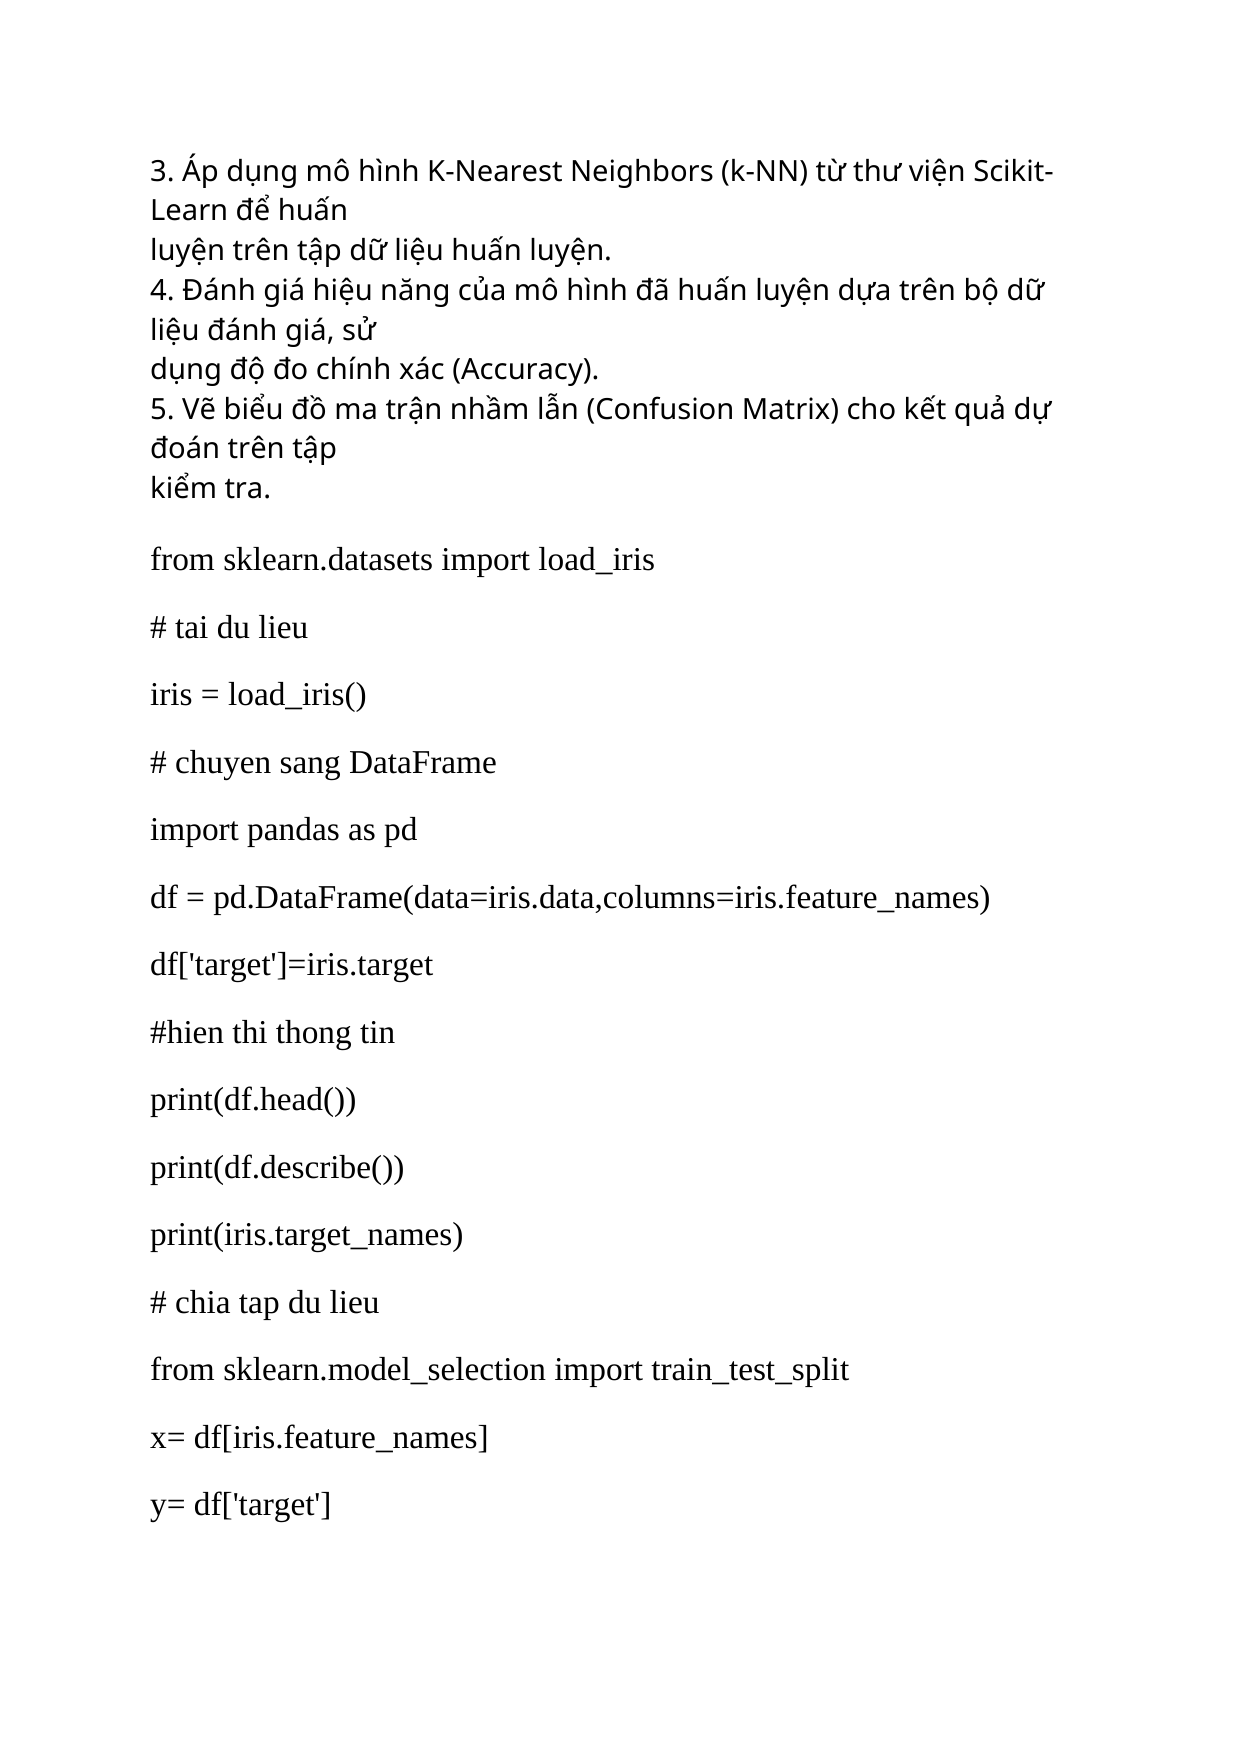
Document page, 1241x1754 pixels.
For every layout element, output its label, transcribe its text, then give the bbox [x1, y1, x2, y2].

text import pandas as pd [150, 809, 1090, 848]
text luyện trên tập dữ liệu huấn luyện. [150, 229, 1090, 269]
text df['target']=iris.target [150, 944, 1090, 983]
text 4. Đánh giá hiệu năng của mô hình đã huấn luyện dựa trên bộ dữ liệu đánh giá, sử [150, 269, 1090, 348]
text print(iris.target_names) [150, 1214, 1090, 1253]
text 5. Vẽ biểu đồ ma trận nhầm lẫn (Confusion Matrix) cho kết quả dự đoán trên tập [150, 388, 1090, 467]
text 3. Áp dụng mô hình K-Nearest Neighbors (k-NN) từ thư viện Scikit-Learn để huấn [150, 150, 1090, 229]
text # tai du lieu [150, 607, 1090, 645]
text #hien thi thong tin [150, 1012, 1090, 1050]
text from sklearn.model_selection import train_test_split [150, 1349, 1090, 1388]
text dụng độ đo chính xác (Accuracy). [150, 348, 1090, 388]
text x= df[iris.feature_names] [150, 1417, 1090, 1455]
text print(df.head()) [150, 1079, 1090, 1118]
text # chia tap du lieu [150, 1282, 1090, 1320]
text iris = load_iris() [150, 674, 1090, 713]
text df = pd.DataFrame(data=iris.data,columns=iris.feature_names) [150, 877, 1090, 915]
text # chuyen sang DataFrame [150, 742, 1090, 780]
text print(df.describe()) [150, 1147, 1090, 1185]
text kiểm tra. [150, 467, 1090, 507]
text y= df['target'] [150, 1484, 1090, 1523]
text from sklearn.datasets import load_iris [150, 539, 1090, 578]
